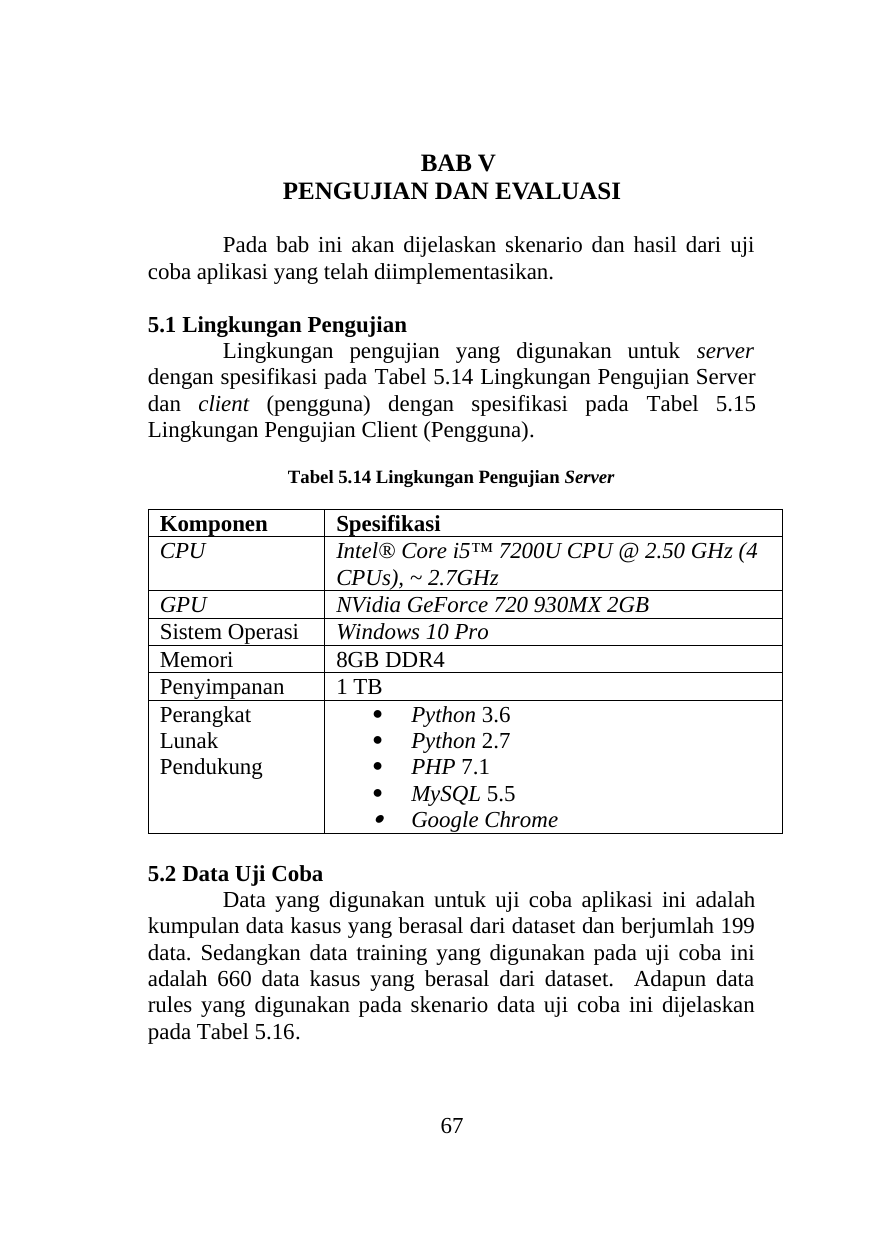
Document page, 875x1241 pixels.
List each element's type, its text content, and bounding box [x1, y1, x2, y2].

table_header Spesifikasi [325, 510, 782, 536]
text Lingkungan pengujian yang digunakan untuk server dengan spesifikasi pada Tabel 5.1 Lingkungan Pengujian Server dan client (pengguna) dengan spesifikasi pada Tabel 5.2 Lingkungan Pengujian Client (Pengguna). [148, 337, 756, 442]
table_cell Windows 10 Pro [325, 619, 782, 645]
table_cell Memori [149, 646, 324, 672]
table_cell Python 3.6 Python 2.7 PHP 7.1 MySQL 5.5 Google Chrome [325, 701, 782, 832]
table_cell Intel® Core i5™ 7200U CPU @ 2.50 GHz (4 CPUs), ~ 2.7GHz [325, 537, 782, 590]
table_cell Penyimpanan [149, 673, 324, 699]
subtitle Data Uji Coba [148, 860, 756, 886]
text Data yang digunakan untuk uji coba aplikasi ini adalah kumpulan data kasus yang berasal dari dataset dan berjumlah 199 data. Sedangkan data training yang digunakan pada uji coba ini adalah 660 data kasus yang berasal dari dataset. Adapun data rules yang digunakan pada skenario data uji coba ini dijelaskan pada Tabel 5.3. [148, 886, 756, 1044]
table_cell NVidia GeForce 720 930MX 2GB [325, 591, 782, 617]
text Pada bab ini akan dijelaskan skenario dan hasil dari uji coba aplikasi yang telah diimplementasikan. [148, 232, 756, 284]
table_cell 1 TB [325, 673, 782, 699]
text Tabel 5.1 Lingkungan Pengujian Server [148, 466, 756, 488]
subtitle Lingkungan Pengujian [148, 311, 756, 337]
table_cell Perangkat Lunak Pendukung [149, 701, 324, 832]
table_header Komponen [149, 510, 324, 536]
table_cell Sistem Operasi [149, 619, 324, 645]
table_cell GPU [149, 591, 324, 617]
table_cell 8GB DDR4 [325, 646, 782, 672]
table_cell CPU [149, 537, 324, 590]
subtitle BAB V PENGUJIAN DAN EVALUASI [148, 148, 756, 205]
